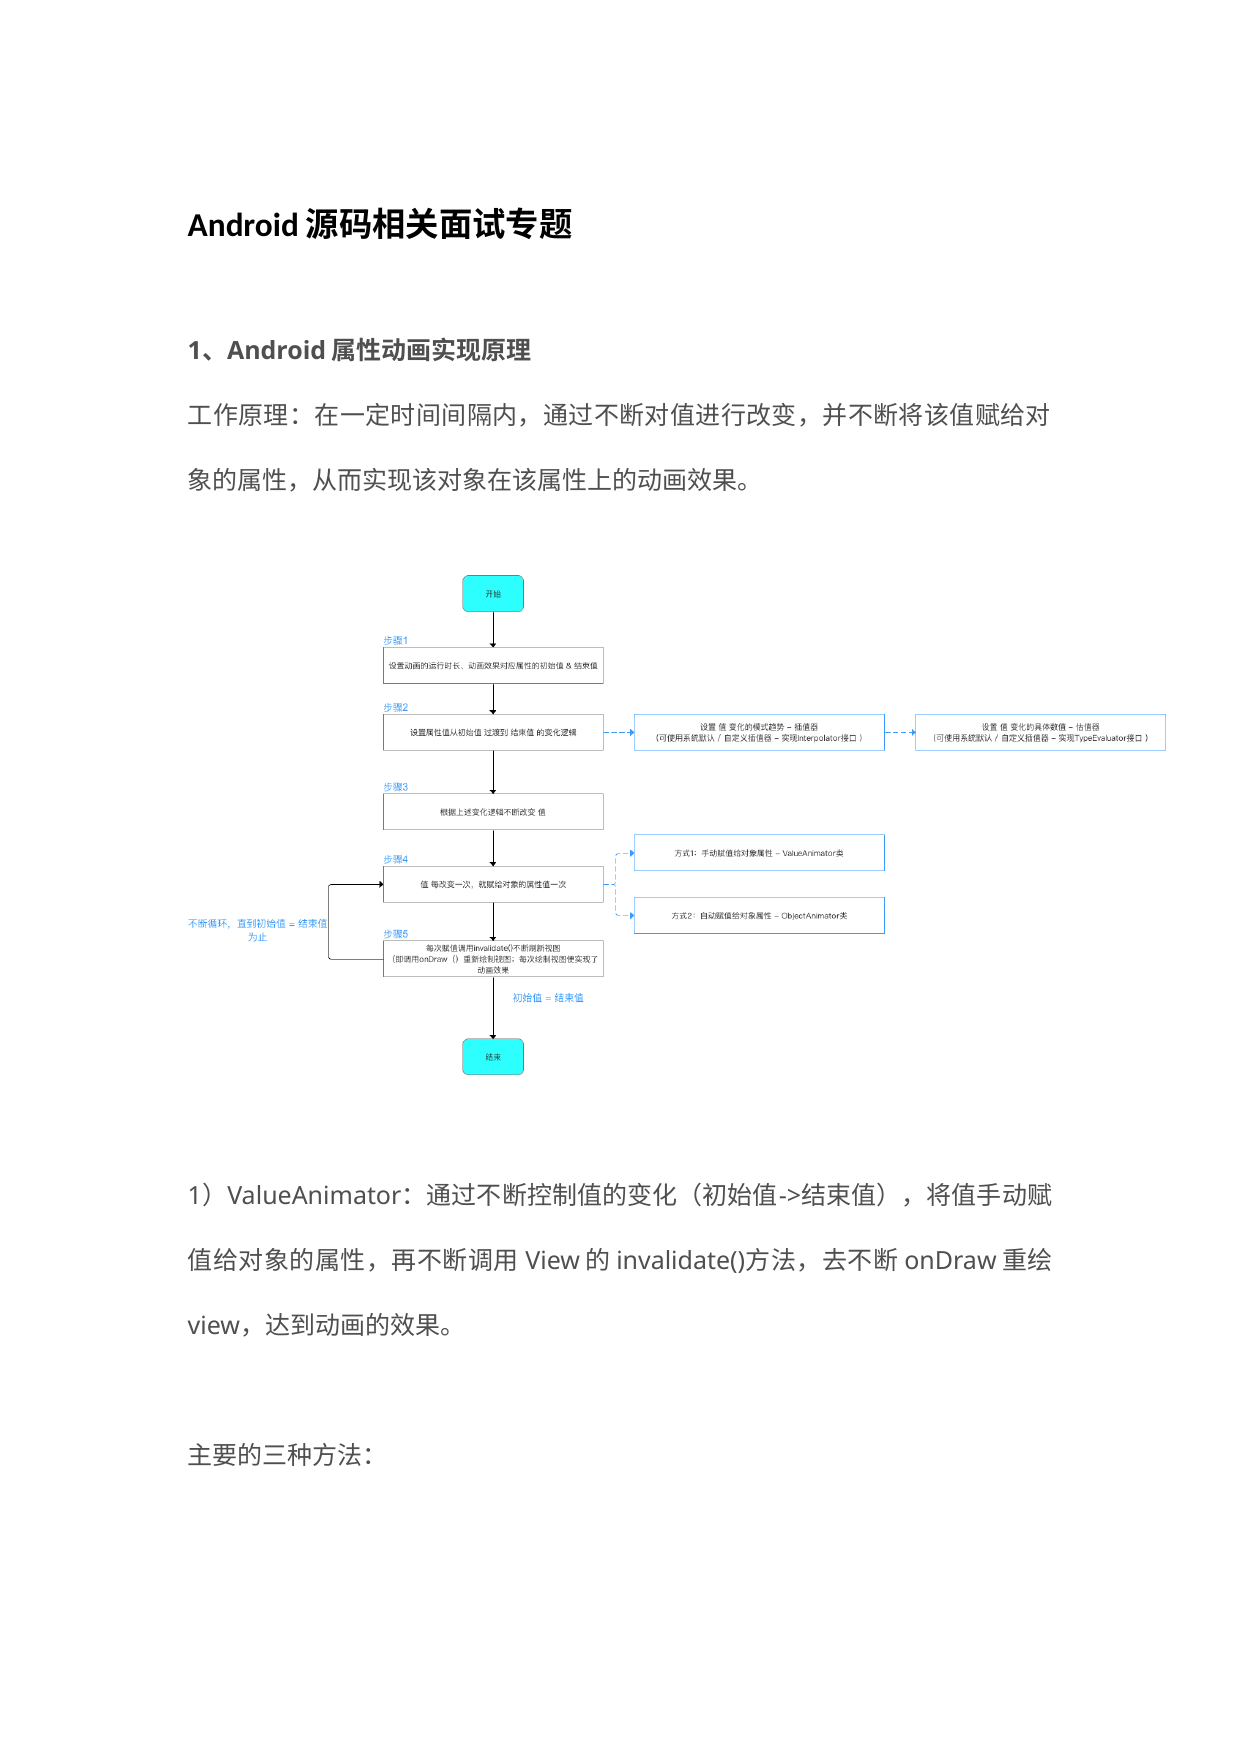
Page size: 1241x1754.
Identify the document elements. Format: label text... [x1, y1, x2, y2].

text 1、Android属性动画实现原理 [187, 316, 1053, 381]
text 1）ValueAnimator：通过不断控制值的变化（初始值->结束值），将值手动赋值给对象的属性，再不断调用View的invalidate()方法，去不断onDraw重绘view，达到动画的效果。 [187, 1161, 1053, 1356]
picture [187, 575, 1166, 1075]
subtitle Android源码相关面试专题 [187, 189, 1053, 254]
text 工作原理：在一定时间间隔内，通过不断对值进行改变，并不断将该值赋给对象的属性，从而实现该对象在该属性上的动画效果。 [187, 381, 1053, 511]
text 主要的三种方法： [187, 1421, 1053, 1486]
